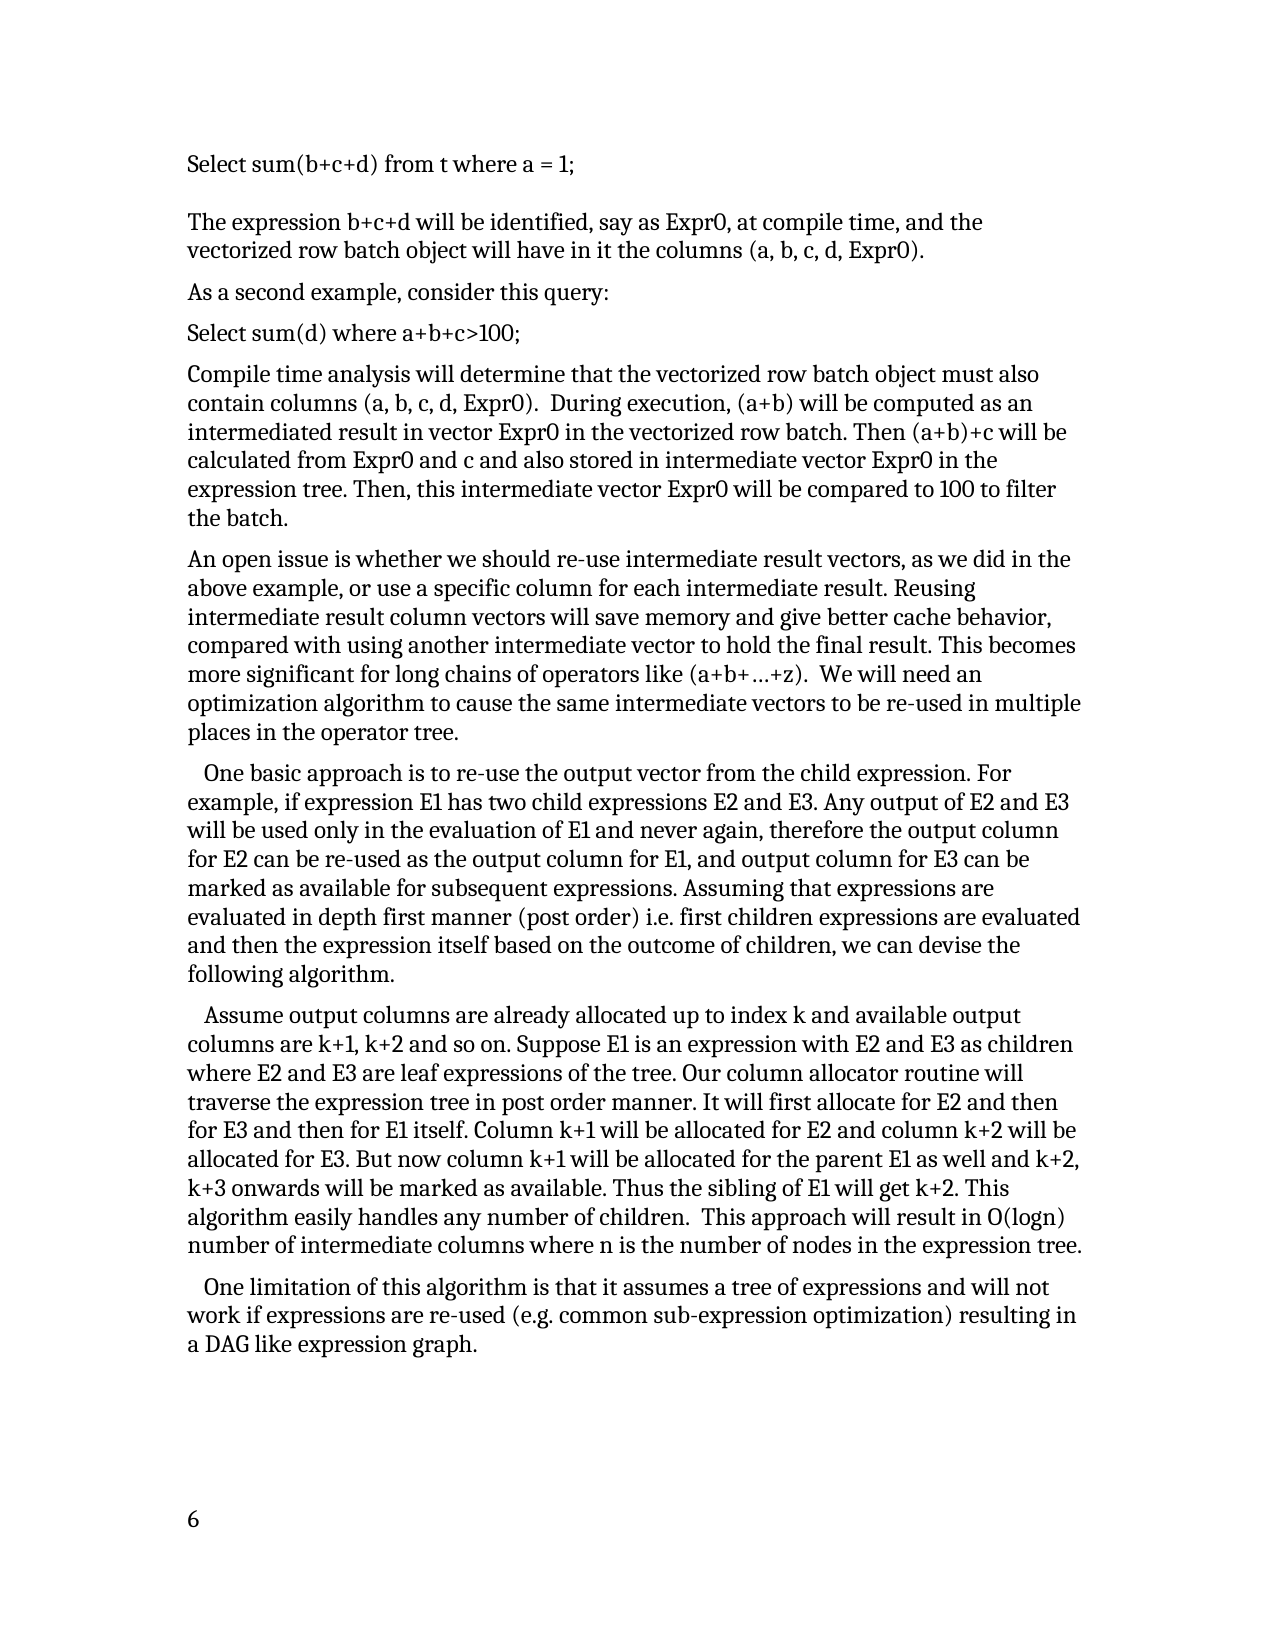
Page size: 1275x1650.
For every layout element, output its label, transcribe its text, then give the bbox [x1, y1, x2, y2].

text Assume output columns are already allocated up to index k and available output columns are k+1, k+2 and so on. Suppose E1 is an expression with E2 and E3 as children where E2 and E3 are leaf expressions of the tree. Our column allocator routine will traverse the expression tree in post order manner. It will first allocate for E2 and then for E3 and then for E1 itself. Column k+1 will be allocated for E2 and column k+2 will be allocated for E3. But now column k+1 will be allocated for the parent E1 as well and k+2, k+3 onwards will be marked as available. Thus the sibling of E1 will get k+2. This algorithm easily handles any number of children. This approach will result in O(logn) number of intermediate columns where n is the number of nodes in the expression tree. [187, 1001, 1087, 1260]
text Select sum(d) where a+b+c>100; [187, 319, 1087, 347]
text An open issue is whether we should re-use intermediate result vectors, as we did in the above example, or use a specific column for each intermediate result. Reusing intermediate result column vectors will save memory and give better cache behavior, compared with using another intermediate vector to hold the final result. This becomes more significant for long chains of operators like (a+b+…+z). We will need an optimization algorithm to cause the same intermediate vectors to be re-used in multiple places in the operator tree. [187, 545, 1087, 746]
text One limitation of this algorithm is that it assumes a tree of expressions and will not work if expressions are re-used (e.g. common sub-expression optimization) resulting in a DAG like expression graph. [187, 1272, 1087, 1359]
text Compile time analysis will determine that the vectorized row batch object must also contain columns (a, b, c, d, Expr0). During execution, (a+b) will be computed as an intermediated result in vector Expr0 in the vectorized row batch. Then (a+b)+c will be calculated from Expr0 and c and also stored in intermediate vector Expr0 in the expression tree. Then, this intermediate vector Expr0 will be compared to 100 to filter the batch. [187, 360, 1087, 532]
text Select sum(b+c+d) from t where a = 1; The expression b+c+d will be identified, say as Expr0, at compile time, and the vectorized row batch object will have in it the columns (a, b, c, d, Expr0). [187, 150, 1087, 265]
text One basic approach is to re-use the output vector from the child expression. For example, if expression E1 has two child expressions E2 and E3. Any output of E2 and E3 will be used only in the evaluation of E1 and never again, therefore the output column for E2 can be re-used as the output column for E1, and output column for E3 can be marked as available for subsequent expressions. Assuming that expressions are evaluated in depth first manner (post order) i.e. first children expressions are evaluated and then the expression itself based on the outcome of children, we can devise the following algorithm. [187, 759, 1087, 989]
text As a second example, consider this query: [187, 277, 1087, 306]
